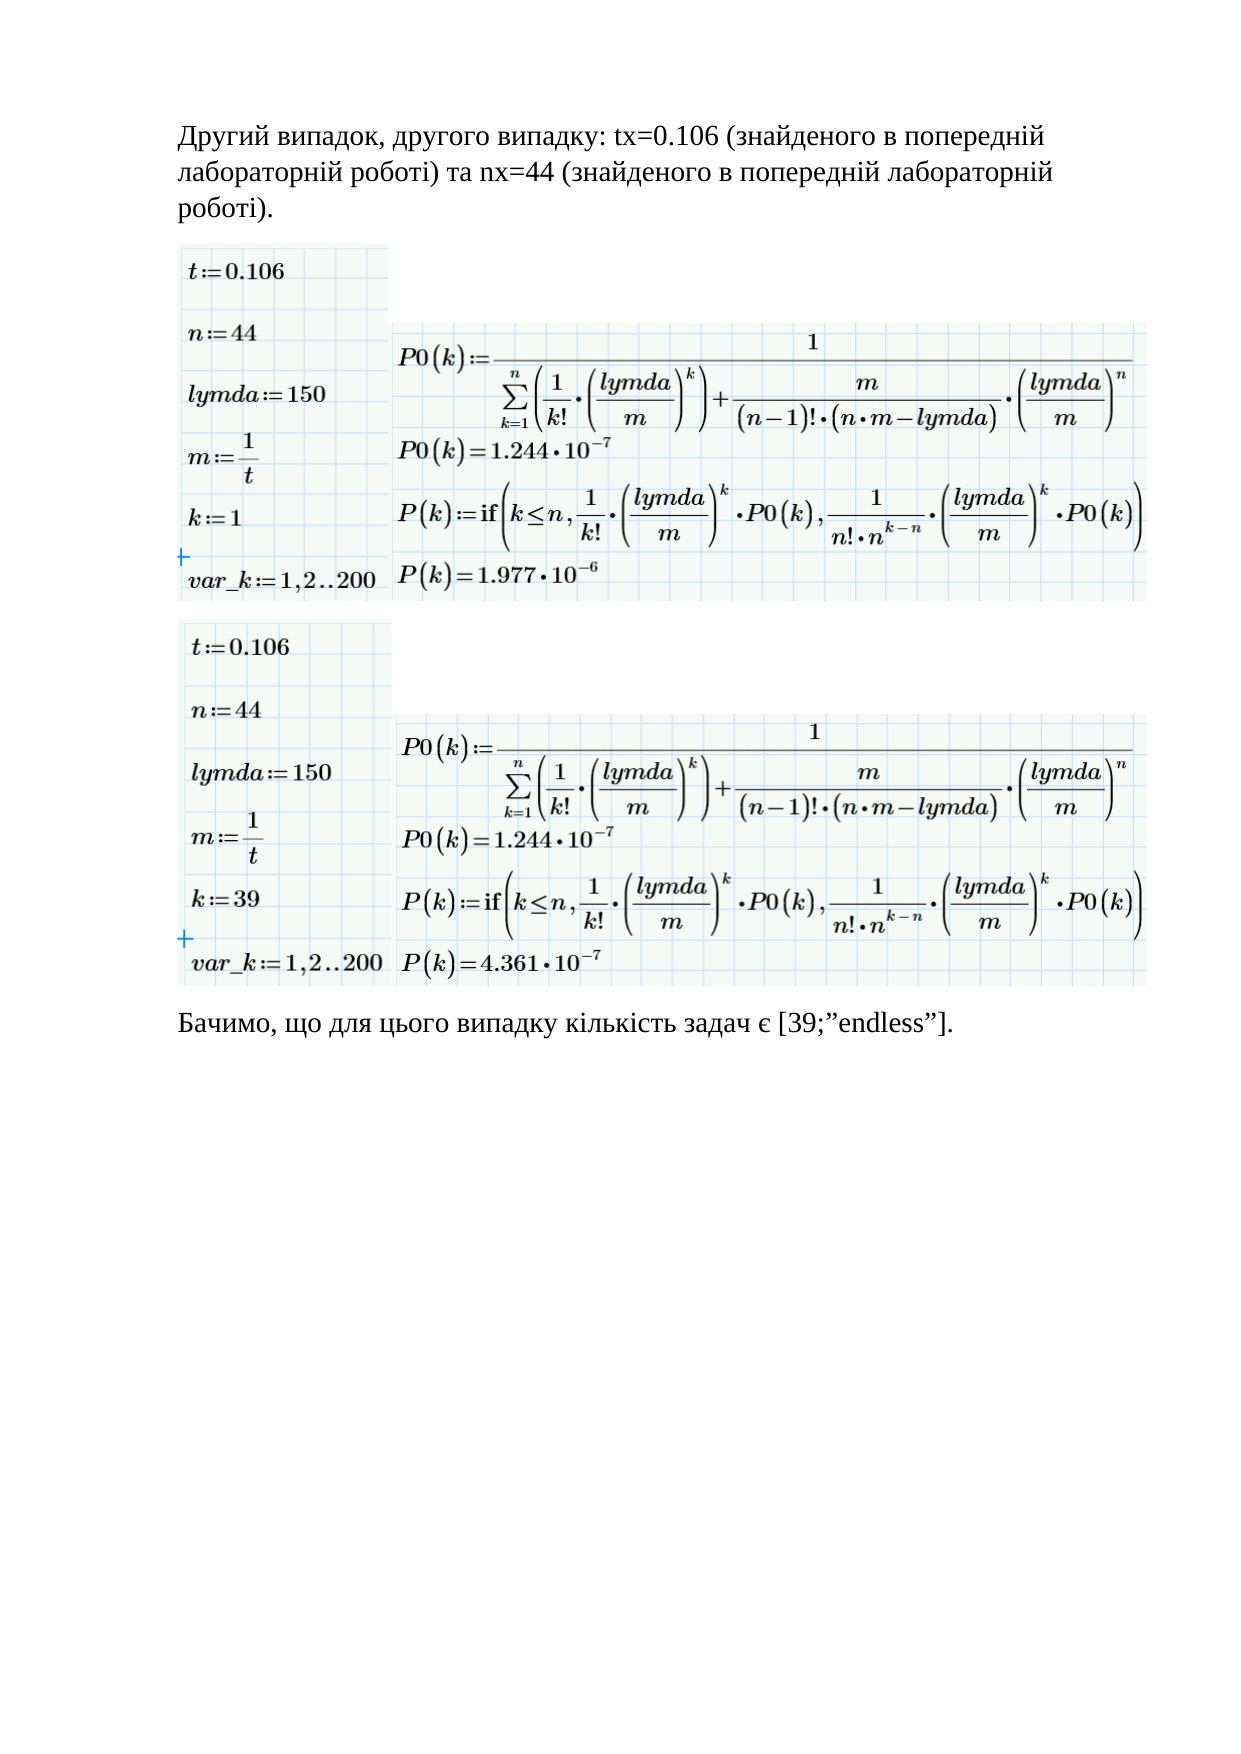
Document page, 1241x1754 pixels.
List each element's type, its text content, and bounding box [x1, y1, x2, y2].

picture [177, 243, 1147, 601]
text Бачимо, що для цього випадку кількість задач є [39;”endless”]. [177, 1005, 1152, 1038]
picture [177, 619, 1147, 986]
text Другий випадок, другого випадку: tx=0.106 (знайденого в попередній лабораторній роботі) та nx=44 (знайденого в попередній лабораторній роботі). [177, 118, 1152, 224]
